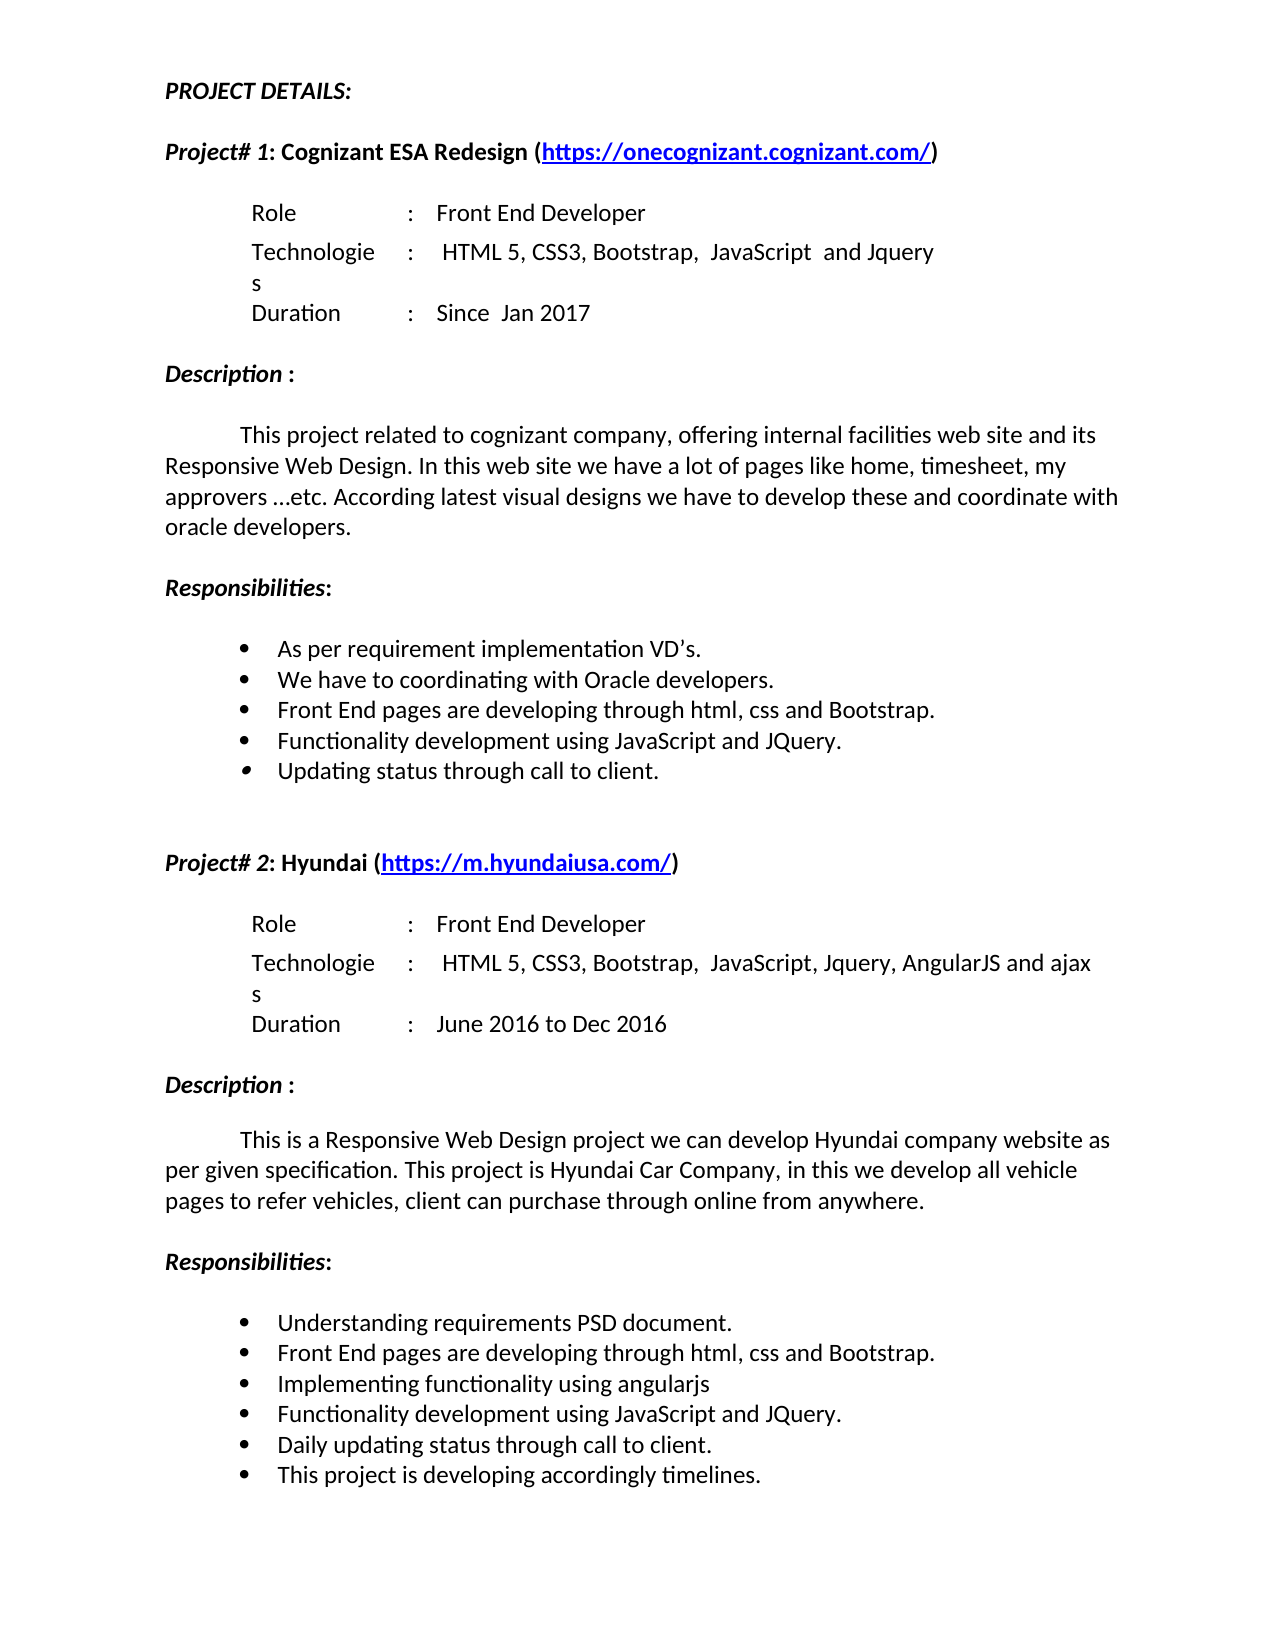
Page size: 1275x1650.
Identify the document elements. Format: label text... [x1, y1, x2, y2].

table_header Front End Developer [425, 197, 1178, 236]
text Responsibilities: [165, 572, 1125, 603]
table_header : [396, 197, 425, 236]
table_cell Duration [240, 298, 396, 328]
list As per requirement implementation VD’s. [240, 633, 1125, 664]
table_cell : [396, 298, 425, 328]
list Understanding requirements PSD document. [240, 1307, 1125, 1338]
table_cell HTML 5, CSS3, Bootstrap, JavaScript, Jquery, AngularJS and ajax [425, 947, 1178, 1008]
table_cell Technologies [240, 947, 396, 1008]
text PROJECT DETAILS: [165, 75, 1125, 106]
text Responsibilities: [165, 1246, 1125, 1277]
table_header Front End Developer [425, 908, 1178, 947]
text Project# 1: Cognizant ESA Redesign (https://onecognizant.cognizant.com/) [165, 136, 1125, 167]
table_cell Duration [240, 1008, 396, 1039]
list Functionality development using JavaScript and JQuery. [240, 1399, 1125, 1429]
table_cell : [396, 1008, 425, 1039]
list Front End pages are developing through html, css and Bootstrap. [240, 1338, 1125, 1368]
text Project# 2: Hyundai (https://m.hyundaiusa.com/) [165, 847, 1125, 877]
table_header : [396, 908, 425, 947]
table_cell June 2016 to Dec 2016 [425, 1008, 1178, 1039]
text This project related to cognizant company, offering internal facilities web site and its Responsive Web Design. In this web site we have a lot of pages like home, timesheet, my approvers …etc. According latest visual designs we have to develop these and coordinate with oracle developers. [165, 419, 1125, 542]
text Description : [165, 1069, 1125, 1100]
text This is a Responsive Web Design project we can develop Hyundai company website as per given specification. This project is Hyundai Car Company, in this we develop all vehicle pages to refer vehicles, client can purchase through online from anywhere. [165, 1124, 1125, 1216]
table_cell Technologies [240, 236, 396, 297]
table_cell HTML 5, CSS3, Bootstrap, JavaScript and Jquery [425, 236, 1178, 297]
table_header Role [240, 197, 396, 236]
table_cell : [396, 947, 425, 1008]
table_cell : [396, 236, 425, 297]
table_header Role [240, 908, 396, 947]
list Functionality development using JavaScript and JQuery. [240, 725, 1125, 755]
list Updating status through call to client. [240, 755, 1125, 786]
list Front End pages are developing through html, css and Bootstrap. [240, 694, 1125, 725]
list This project is developing accordingly timelines. [240, 1460, 1125, 1490]
list Daily updating status through call to client. [240, 1429, 1125, 1460]
list Implementing functionality using angularjs [240, 1368, 1125, 1399]
text Description : [165, 358, 1125, 389]
table_cell Since Jan 2017 [425, 298, 1178, 328]
list We have to coordinating with Oracle developers. [240, 664, 1125, 694]
